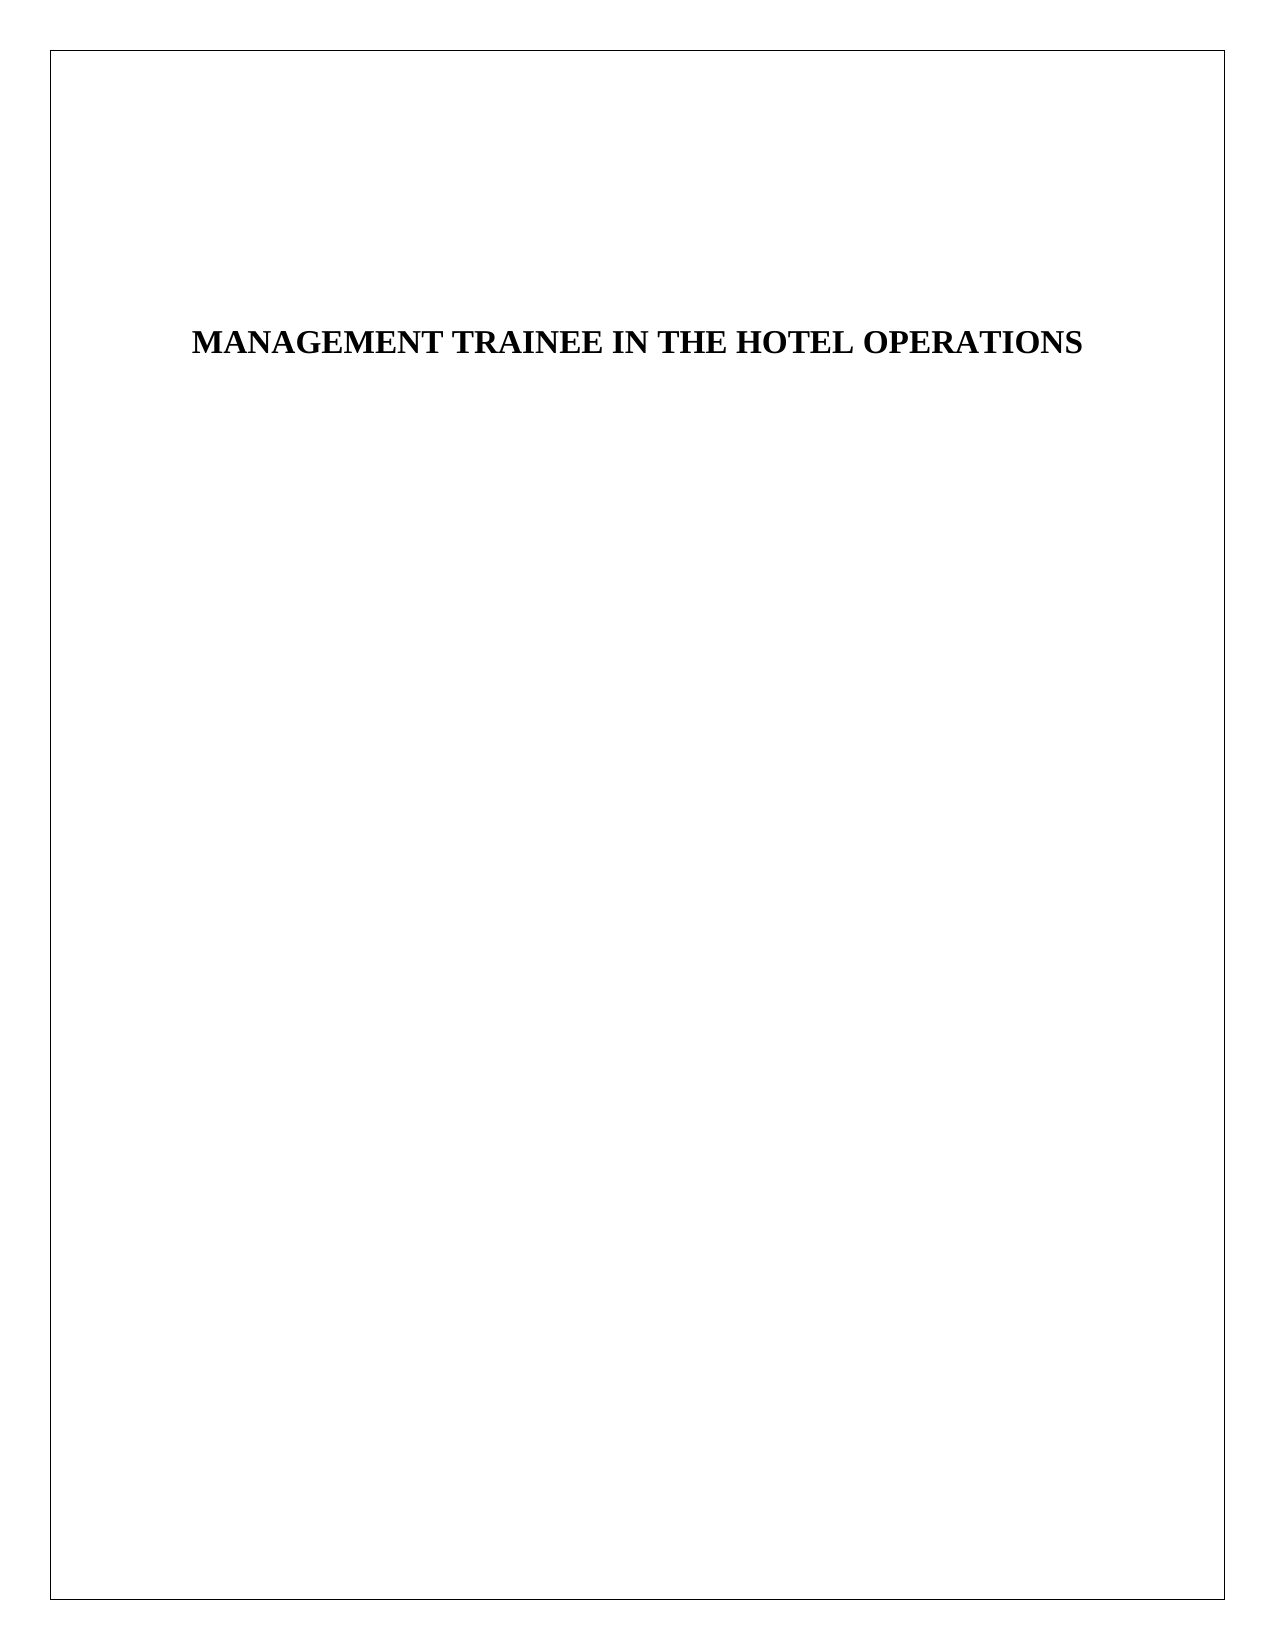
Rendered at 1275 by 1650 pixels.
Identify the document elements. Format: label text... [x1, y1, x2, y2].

text MANAGEMENT TRAINEE IN THE HOTEL OPERATIONS [150, 322, 1125, 361]
